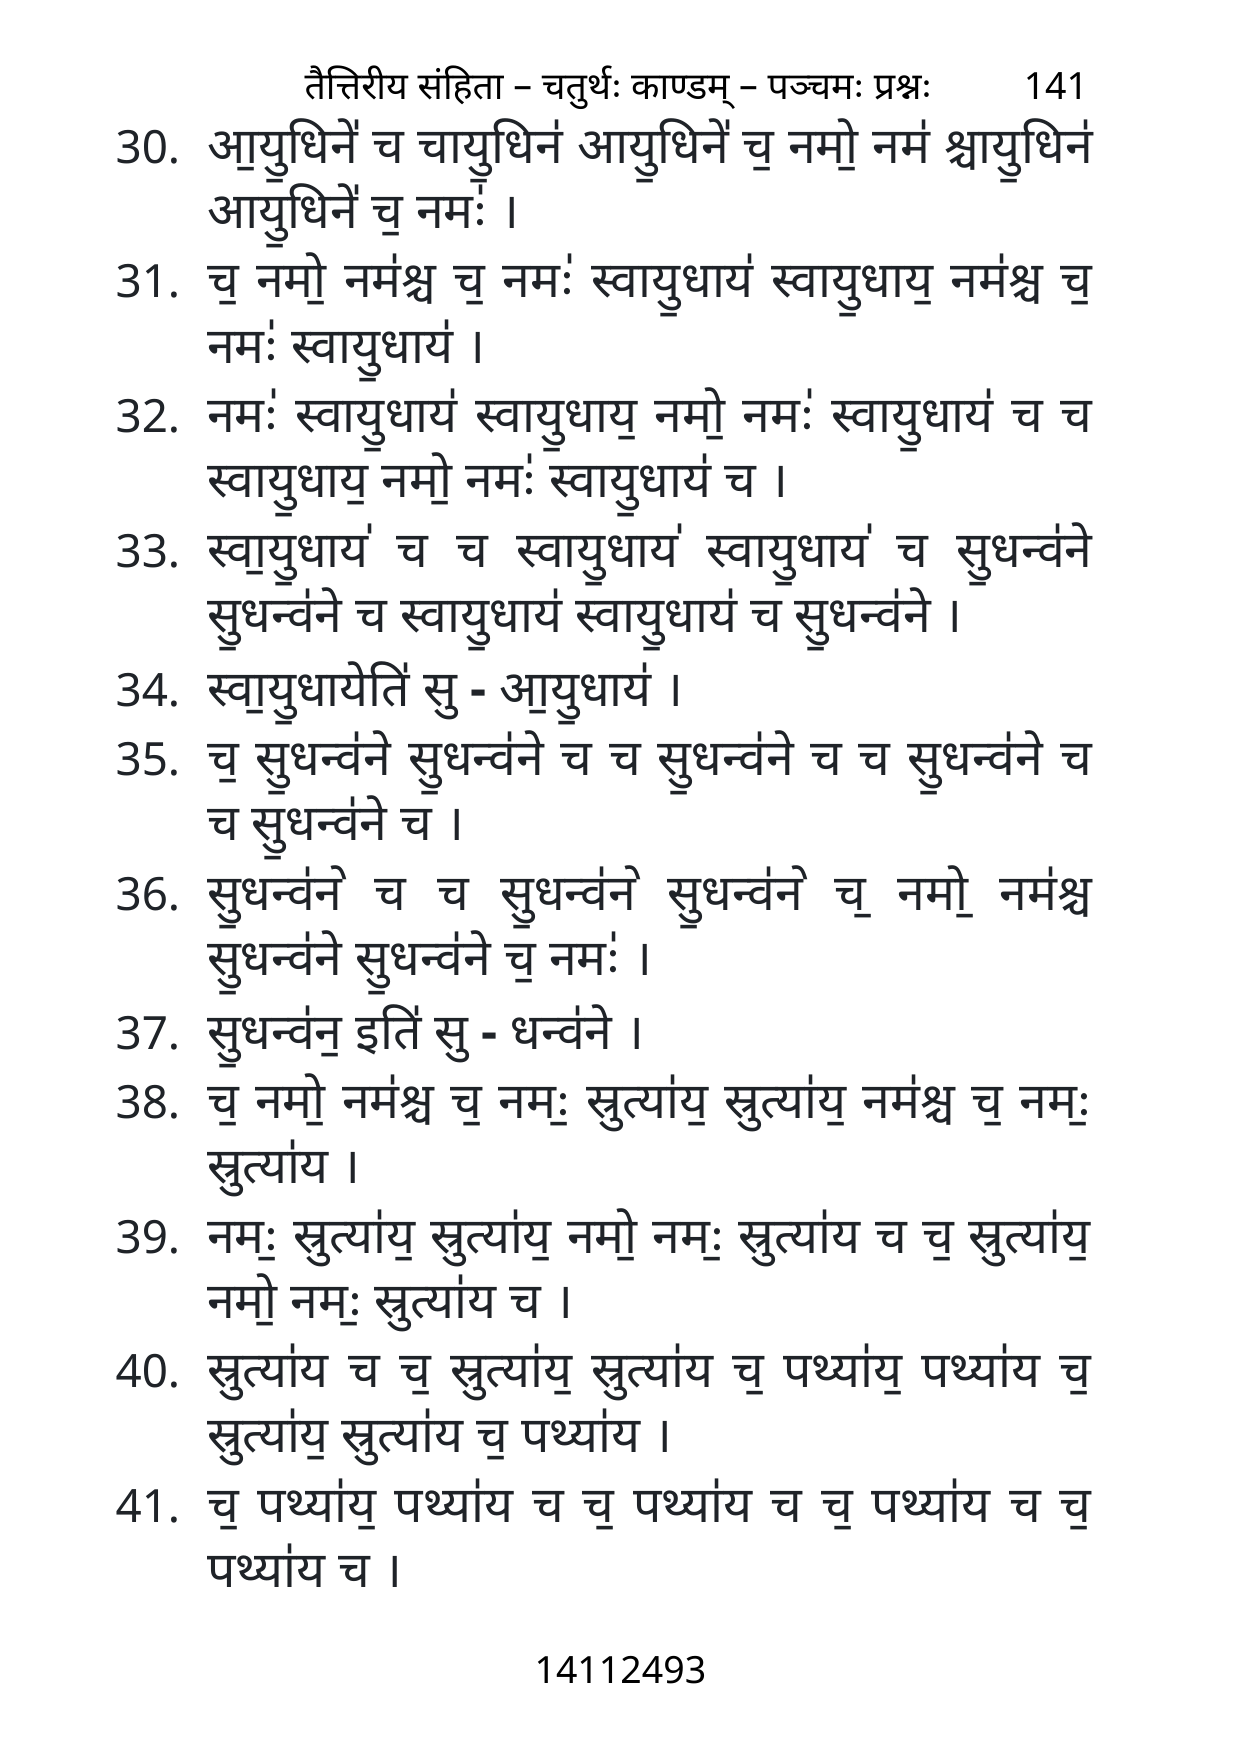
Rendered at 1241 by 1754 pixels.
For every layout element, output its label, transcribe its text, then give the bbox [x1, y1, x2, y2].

list च॒ नमो॒ नम॑श्च च॒ नमः॑ स्वायु॒धाय॑ स्वायु॒धाय॒ नम॑श्च च॒ नमः॑ स्वायु॒धाय॑ । [148, 249, 1092, 383]
list च॒ नमो॒ नम॑श्च च॒ नमः॒ स्रुत्या॑य॒ स्रुत्या॑य॒ नम॑श्च च॒ नमः॒ स्रुत्या॑य । [148, 1069, 1092, 1204]
list सु॒धन्व॑न॒ इति॑ सु - धन्व॑ने । [148, 996, 1092, 1069]
list नमः॒ स्रुत्या॑य॒ स्रुत्या॑य॒ नमो॒ नमः॒ स्रुत्या॑य च च॒ स्रुत्या॑य॒ नमो॒ नमः॒ स्रुत्या॑य च । [148, 1204, 1092, 1339]
list नमः॑ स्वायु॒धाय॑ स्वायु॒धाय॒ नमो॒ नमः॑ स्वायु॒धाय॑ च च स्वायु॒धाय॒ नमो॒ नमः॑ स्वायु॒धाय॑ च । [148, 383, 1092, 518]
list च॒ सु॒धन्व॑ने सु॒धन्व॑ने च च सु॒धन्व॑ने च च सु॒धन्व॑ने च च सु॒धन्व॑ने च । [148, 727, 1092, 861]
list आ॒यु॒धिने॑ च चायु॒धिन॑ आयु॒धिने॑ च॒ नमो॒ नम॑ श्चायु॒धिन॑ आयु॒धिने॑ च॒ नमः॑ । [148, 114, 1092, 249]
list स्रुत्या॑य च च॒ स्रुत्या॑य॒ स्रुत्या॑य च॒ पथ्या॑य॒ पथ्या॑य च॒ स्रुत्या॑य॒ स्रुत्या॑य च॒ पथ्या॑य । [148, 1339, 1092, 1473]
list स्वा॒यु॒धायेति॑ सु - आ॒यु॒धाय॑ । [148, 653, 1092, 727]
list च॒ पथ्या॑य॒ पथ्या॑य च च॒ पथ्या॑य च च॒ पथ्या॑य च च॒ पथ्या॑य च । [148, 1473, 1092, 1608]
list सु॒धन्व॑ने च च सु॒धन्व॑ने सु॒धन्व॑ने च॒ नमो॒ नम॑श्च सु॒धन्व॑ने सु॒धन्व॑ने च॒ नमः॑ । [148, 861, 1092, 996]
list स्वा॒यु॒धाय॑ च च स्वायु॒धाय॑ स्वायु॒धाय॑ च सु॒धन्व॑ने सु॒धन्व॑ने च स्वायु॒धाय॑ स्वायु॒धाय॑ च सु॒धन्व॑ने । [148, 518, 1092, 653]
